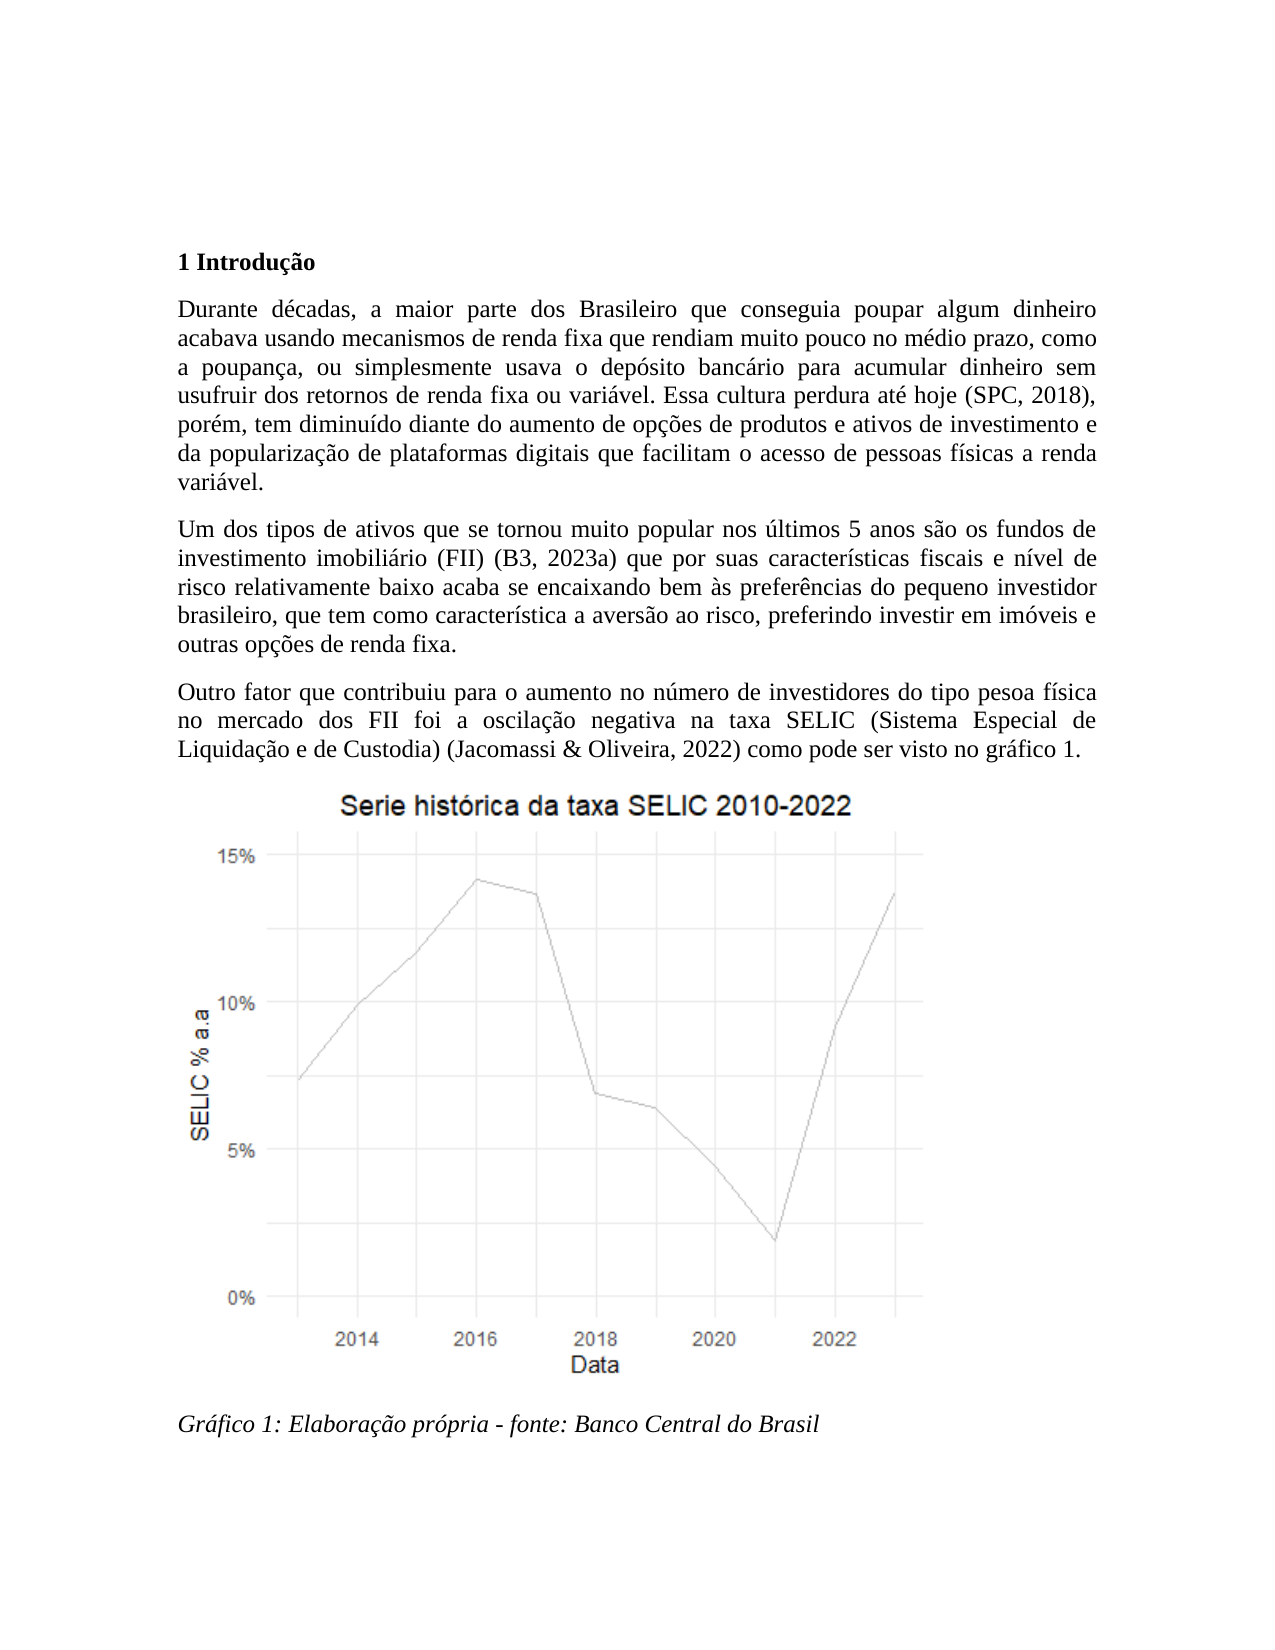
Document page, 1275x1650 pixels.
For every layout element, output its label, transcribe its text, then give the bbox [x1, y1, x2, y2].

text Um dos tipos de ativos que se tornou muito popular nos últimos 5 anos são os fundos de investimento imobiliário (FII) (B3, 2023a) que por suas características fiscais e nível de risco relativamente baixo acaba se encaixando bem às preferências do pequeno investidor brasileiro, que tem como característica a aversão ao risco, preferindo investir em imóveis e outras opções de renda fixa. [177, 514, 1098, 658]
text Outro fator que contribuiu para o aumento no número de investidores do tipo pesoa física no mercado dos FII foi a oscilação negativa na taxa SELIC (Sistema Especial de Liquidação e de Custodia) (Jacomassi & Oliveira, 2022) como pode ser visto no gráfico 1. [177, 677, 1098, 763]
subtitle 1 Introdução [177, 247, 1098, 276]
table_header Gráfico 1: Elaboração própria - fonte: Banco Central do Brasil [166, 782, 1087, 1450]
picture [177, 781, 935, 1389]
text Durante décadas, a maior parte dos Brasileiro que conseguia poupar algum dinheiro acabava usando mecanismos de renda fixa que rendiam muito pouco no médio prazo, como a poupança, ou simplesmente usava o depósito bancário para acumular dinheiro sem usufruir dos retornos de renda fixa ou variável. Essa cultura perdura até hoje (SPC, 2018), porém, tem diminuído diante do aumento de opções de produtos e ativos de investimento e da popularização de plataformas digitais que facilitam o acesso de pessoas físicas a renda variável. [177, 294, 1098, 496]
